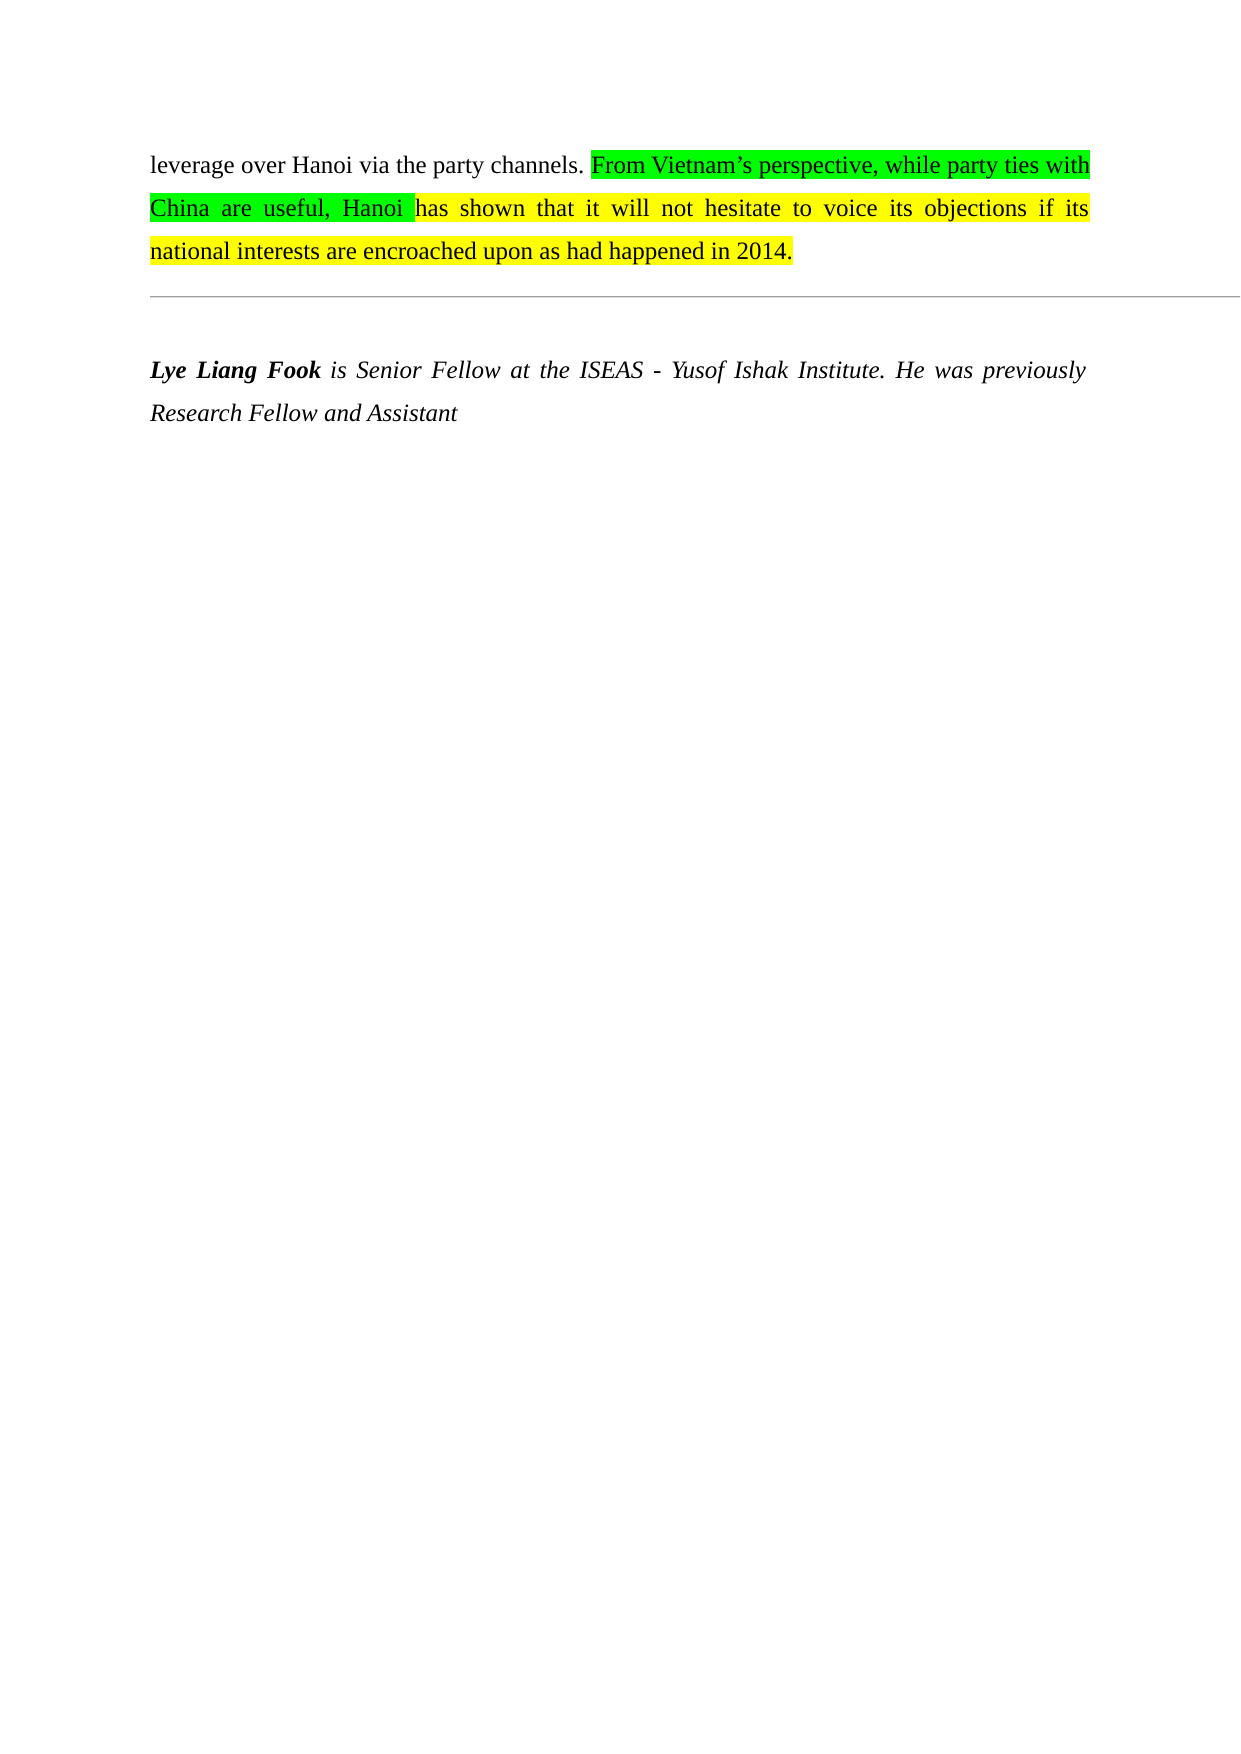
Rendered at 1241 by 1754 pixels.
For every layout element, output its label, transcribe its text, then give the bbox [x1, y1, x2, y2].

text Lye Liang Fook is Senior Fellow at the ISEAS - Yusof Ishak Institute. He was previously Research Fellow and Assistant [150, 355, 1090, 427]
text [150, 150, 1090, 193]
